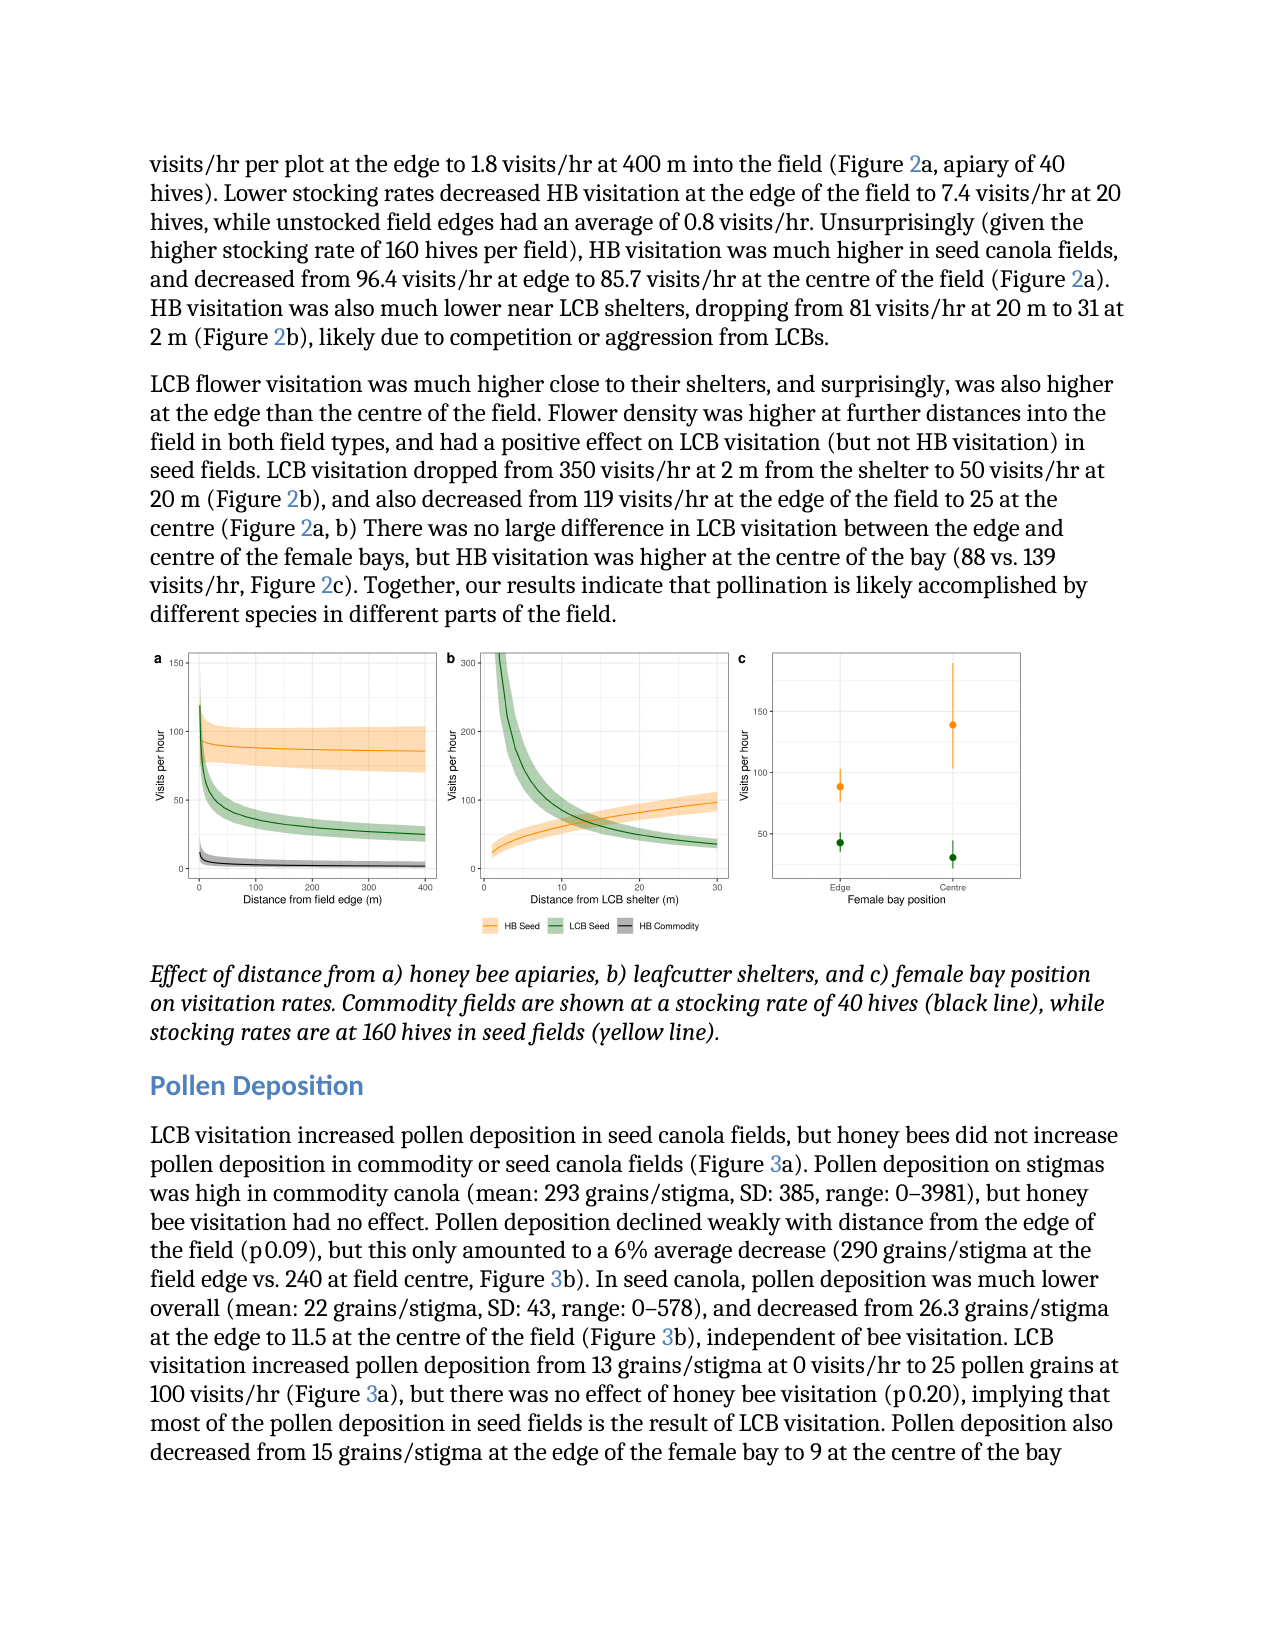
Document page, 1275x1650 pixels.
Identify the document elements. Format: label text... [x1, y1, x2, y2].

picture [150, 647, 1025, 940]
subtitle Pollen Deposition [150, 1067, 1125, 1103]
text LCB flower visitation was much higher close to their shelters, and surprisingly, was also higher at the edge than the centre of the field. Flower density was higher at further distances into the field in both field types, and had a positive effect on LCB visitation (but not HB visitation) in seed fields. LCB visitation dropped from 350 visits/hr at 2 m from the shelter to 50 visits/hr at 20 m (Figure 2b), and also decreased from 119 visits/hr at the edge of the field to 25 at the centre (Figure 2a, b) There was no large difference in LCB visitation between the edge and centre of the female bays, but HB visitation was higher at the centre of the bay (88 vs. 139 visits/hr, Figure 2c). Together, our results indicate that pollination is likely accomplished by different species in different parts of the field. [150, 370, 1125, 629]
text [150, 150, 1125, 351]
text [150, 1121, 1125, 1466]
text Effect of distance from a) honey bee apiaries, b) leafcutter shelters, and c) female bay position on visitation rates. Commodity fields are shown at a stocking rate of 40 hives (black line), while stocking rates are at 160 hives in seed fields (yellow line). [150, 960, 1125, 1046]
